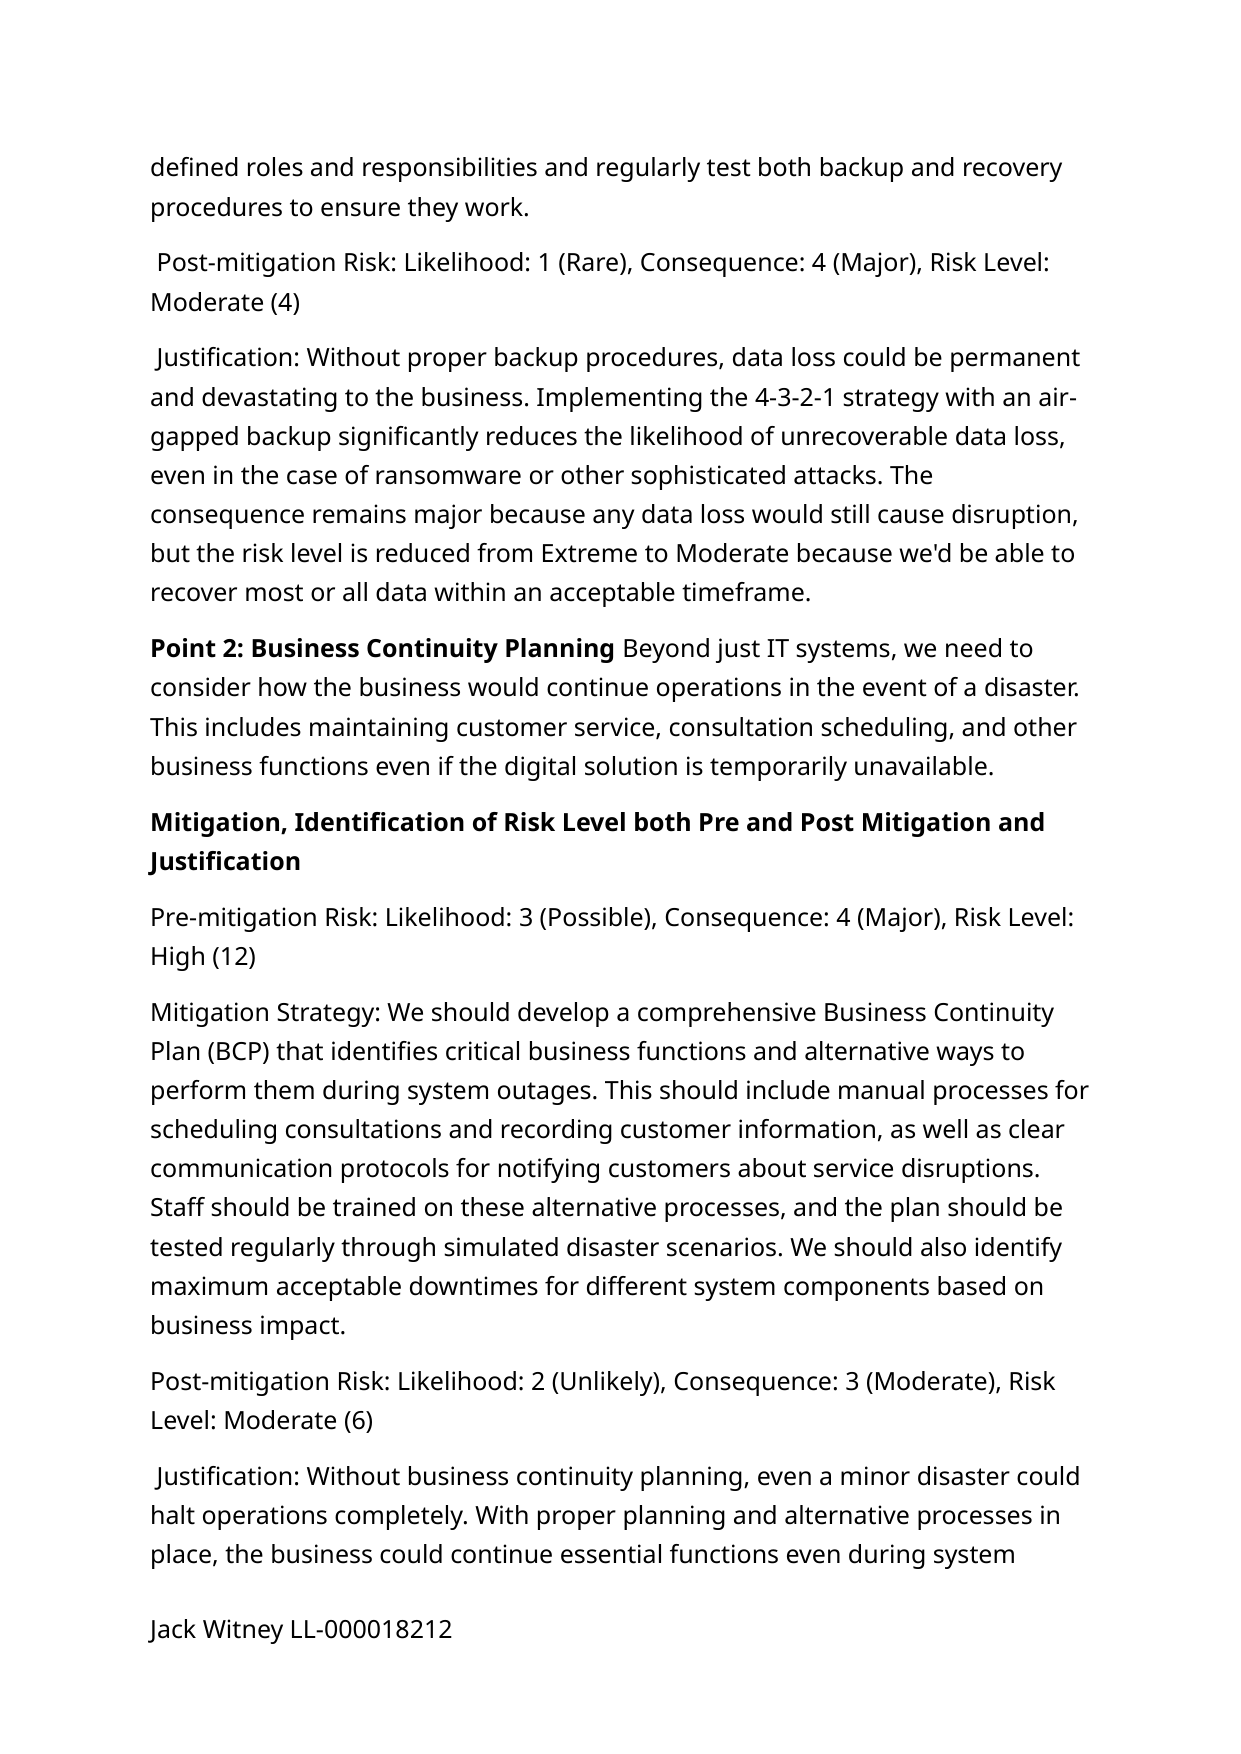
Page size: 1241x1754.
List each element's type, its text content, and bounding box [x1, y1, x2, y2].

text Post-mitigation Risk: Likelihood: 1 (Rare), Consequence: 4 (Major), Risk Level: Moderate (4) [150, 245, 1090, 318]
text Point 2: Business Continuity Planning Beyond just IT systems, we need to consider how the business would continue operations in the event of a disaster. This includes maintaining customer service, consultation scheduling, and other business functions even if the digital solution is temporarily unavailable. [150, 631, 1090, 782]
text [150, 1458, 1090, 1571]
text Justification: Without proper backup procedures, data loss could be permanent and devastating to the business. Implementing the 4-3-2-1 strategy with an air-gapped backup significantly reduces the likelihood of unrecoverable data loss, even in the case of ransomware or other sophisticated attacks. The consequence remains major because any data loss would still cause disruption, but the risk level is reduced from Extreme to Moderate because we'd be able to recover most or all data within an acceptable timeframe. [150, 340, 1090, 609]
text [150, 150, 1090, 223]
text Post-mitigation Risk: Likelihood: 2 (Unlikely), Consequence: 3 (Moderate), Risk Level: Moderate (6) [150, 1363, 1090, 1437]
text Mitigation, Identification of Risk Level both Pre and Post Mitigation and Justification [150, 804, 1090, 877]
text Pre-mitigation Risk: Likelihood: 3 (Possible), Consequence: 4 (Major), Risk Level: High (12) [150, 899, 1090, 972]
text Mitigation Strategy: We should develop a comprehensive Business Continuity Plan (BCP) that identifies critical business functions and alternative ways to perform them during system outages. This should include manual processes for scheduling consultations and recording customer information, as well as clear communication protocols for notifying customers about service disruptions. Staff should be trained on these alternative processes, and the plan should be tested regularly through simulated disaster scenarios. We should also identify maximum acceptable downtimes for different system components based on business impact. [150, 994, 1090, 1342]
